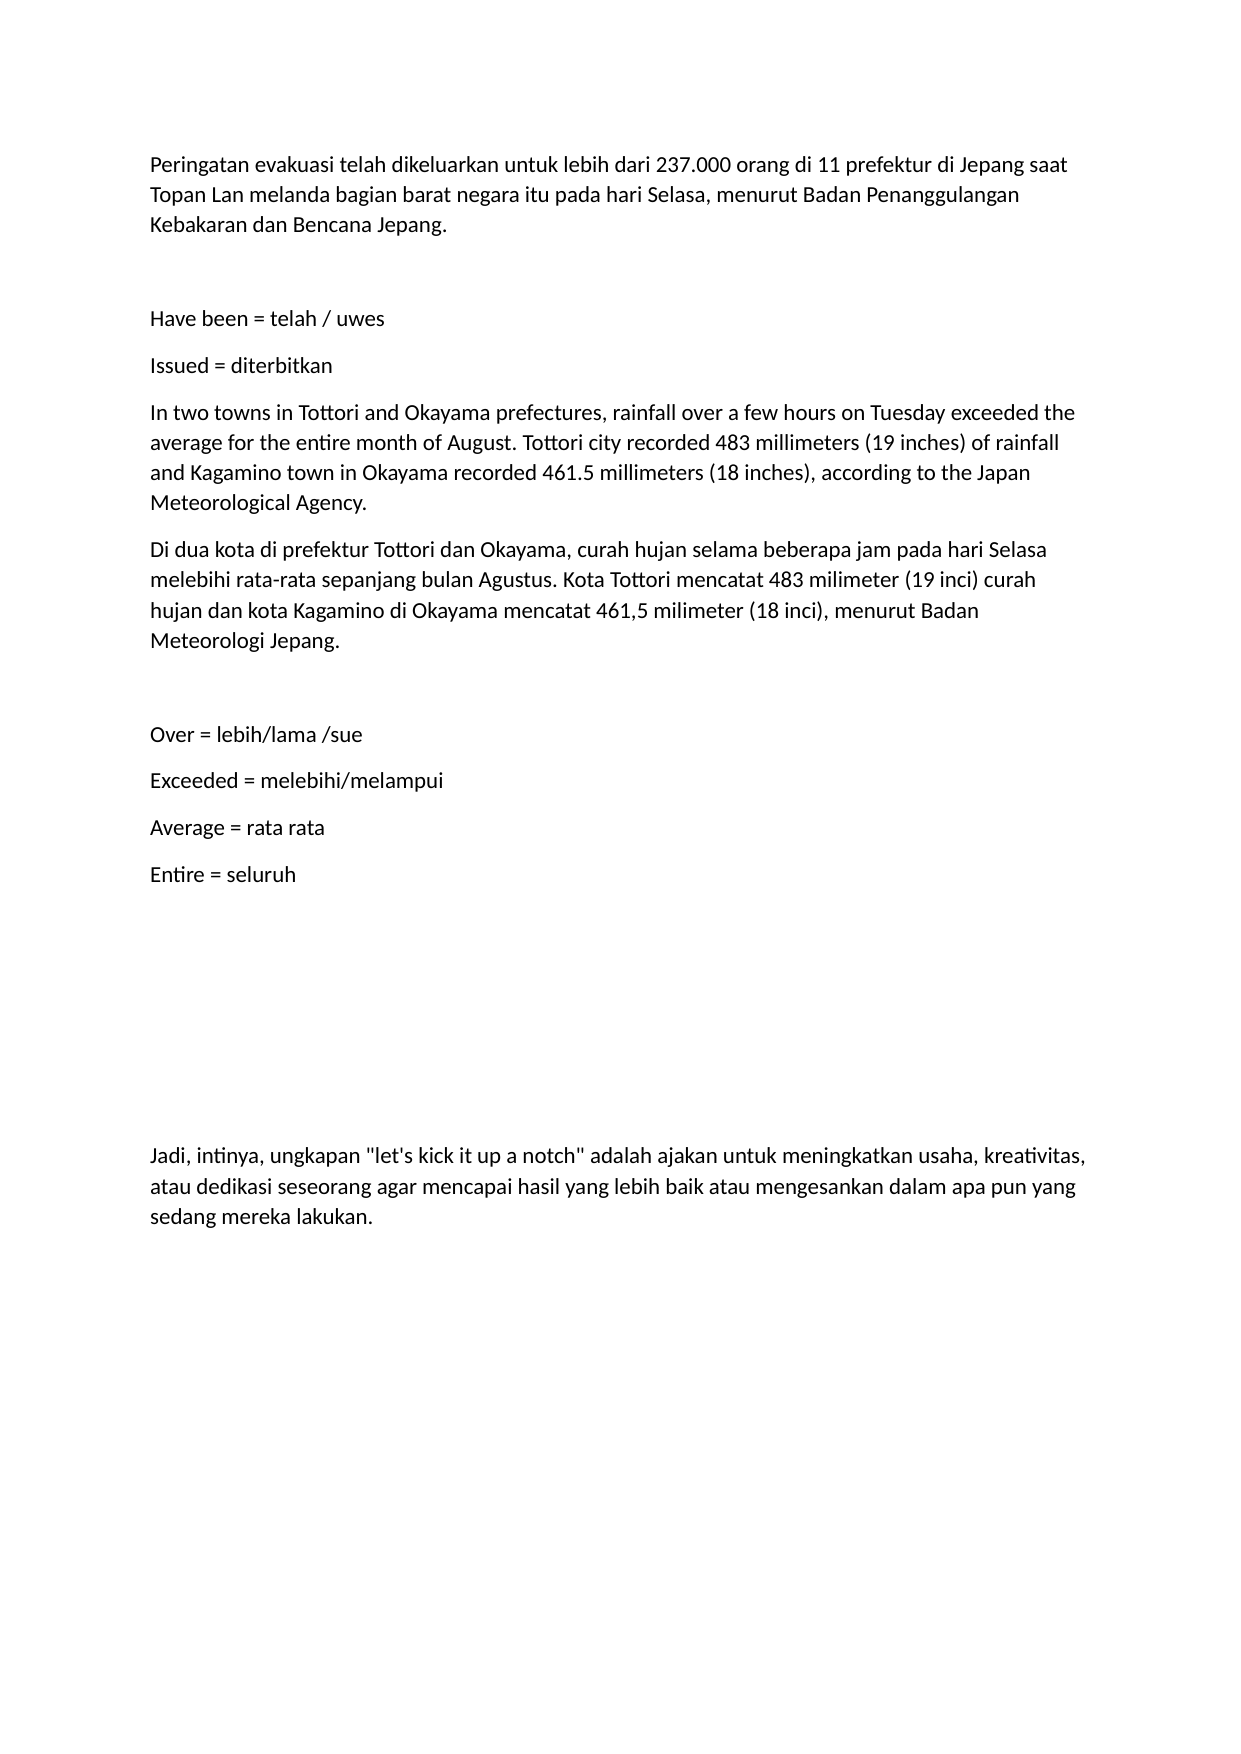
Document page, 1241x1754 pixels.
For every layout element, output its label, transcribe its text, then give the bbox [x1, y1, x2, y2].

text Di dua kota di prefektur Tottori dan Okayama, curah hujan selama beberapa jam pada hari Selasa melebihi rata-rata sepanjang bulan Agustus. Kota Tottori mencatat 483 milimeter (19 inci) curah hujan dan kota Kagamino di Okayama mencatat 461,5 milimeter (18 inci), menurut Badan Meteorologi Jepang. [150, 535, 1090, 654]
text Entire = seluruh [150, 860, 1090, 888]
text Jadi, intinya, ungkapan "let's kick it up a notch" adalah ajakan untuk meningkatkan usaha, kreativitas, atau dedikasi seseorang agar mencapai hasil yang lebih baik atau mengesankan dalam apa pun yang sedang mereka lakukan. [150, 1142, 1090, 1230]
text In two towns in Tottori and Okayama prefectures, rainfall over a few hours on Tuesday exceeded the average for the entire month of August. Tottori city recorded 483 millimeters (19 inches) of rainfall and Kagamino town in Okayama recorded 461.5 millimeters (18 inches), according to the Japan Meteorological Agency. [150, 398, 1090, 517]
text Average = rata rata [150, 813, 1090, 842]
text Peringatan evakuasi telah dikeluarkan untuk lebih dari 237.000 orang di 11 prefektur di Jepang saat Topan Lan melanda bagian barat negara itu pada hari Selasa, menurut Badan Penanggulangan Kebakaran dan Bencana Jepang. [150, 150, 1090, 238]
text Exceeded = melebihi/melampui [150, 767, 1090, 795]
text Have been = telah / uwes [150, 304, 1090, 332]
text Issued = diterbitkan [150, 351, 1090, 379]
text Over = lebih/lama /sue [150, 720, 1090, 748]
